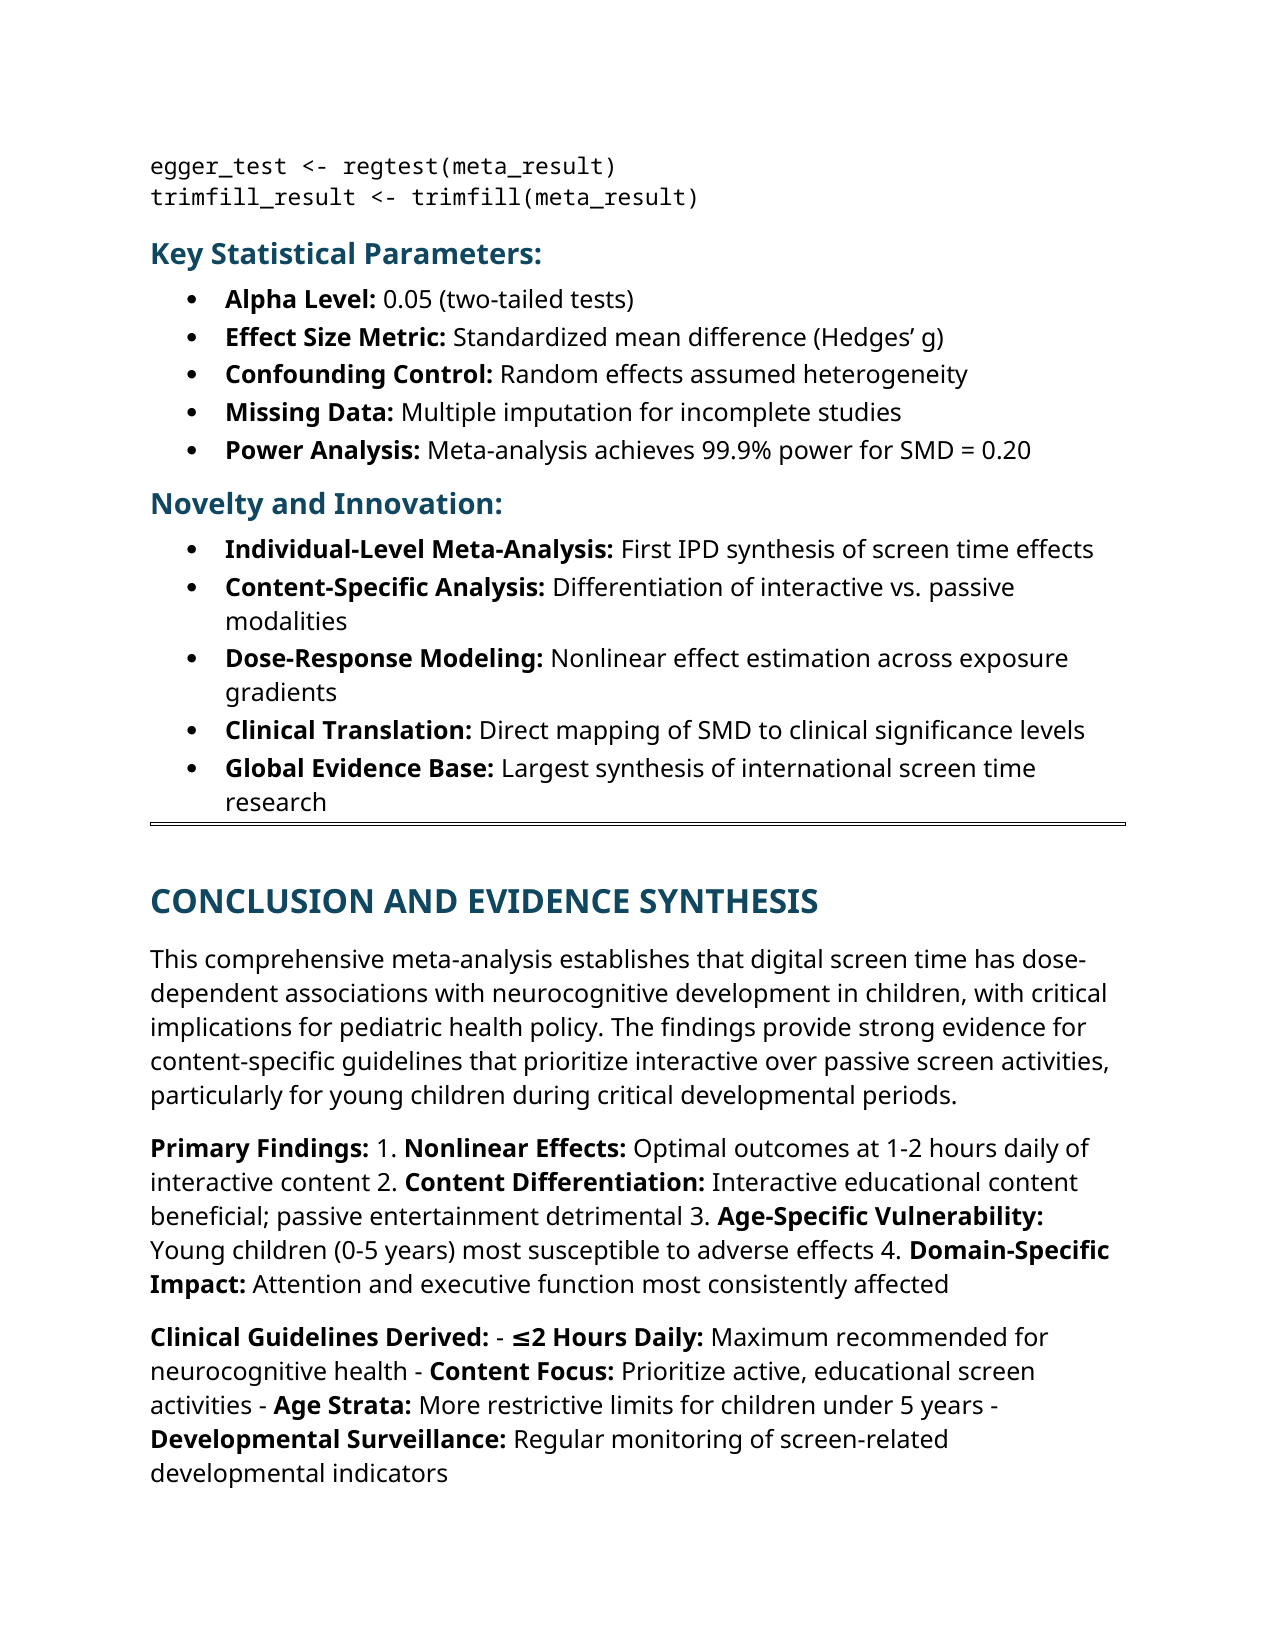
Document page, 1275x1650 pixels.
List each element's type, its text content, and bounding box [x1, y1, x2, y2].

list Clinical Translation: Direct mapping of SMD to clinical significance levels [187, 713, 1125, 747]
subtitle Key Statistical Parameters: [150, 233, 1125, 273]
list Global Evidence Base: Largest synthesis of international screen time research [187, 751, 1125, 819]
list Individual-Level Meta-Analysis: First IPD synthesis of screen time effects [187, 531, 1125, 565]
text Primary Findings: 1. Nonlinear Effects: Optimal outcomes at 1-2 hours daily of interactive content 2. Content Differentiation: Interactive educational content beneficial; passive entertainment detrimental 3. Age-Specific Vulnerability: Young children (0-5 years) most susceptible to adverse effects 4. Domain-Specific Impact: Attention and executive function most consistently affected [150, 1131, 1125, 1301]
list Power Analysis: Meta-analysis achieves 99.9% power for SMD = 0.20 [187, 433, 1125, 467]
list Effect Size Metric: Standardized mean difference (Hedges’ g) [187, 319, 1125, 353]
list Dose-Response Modeling: Nonlinear effect estimation across exposure gradients [187, 641, 1125, 709]
list Confounding Control: Random effects assumed heterogeneity [187, 357, 1125, 391]
text This comprehensive meta-analysis establishes that digital screen time has dose-dependent associations with neurocognitive development in children, with critical implications for pediatric health policy. The findings provide strong evidence for content-specific guidelines that prioritize interactive over passive screen activities, particularly for young children during critical developmental periods. [150, 942, 1125, 1112]
list Alpha Level: 0.05 (two-tailed tests) [187, 281, 1125, 315]
text Clinical Guidelines Derived: - ≤2 Hours Daily: Maximum recommended for neurocognitive health - Content Focus: Prioritize active, educational screen activities - Age Strata: More restrictive limits for children under 5 years - Developmental Surveillance: Regular monitoring of screen-related developmental indicators [150, 1320, 1125, 1490]
list Content-Specific Analysis: Differentiation of interactive vs. passive modalities [187, 569, 1125, 637]
subtitle CONCLUSION AND EVIDENCE SYNTHESIS [150, 877, 1125, 923]
subtitle Novelty and Innovation: [150, 483, 1125, 523]
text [150, 150, 1125, 212]
list Missing Data: Multiple imputation for incomplete studies [187, 395, 1125, 429]
